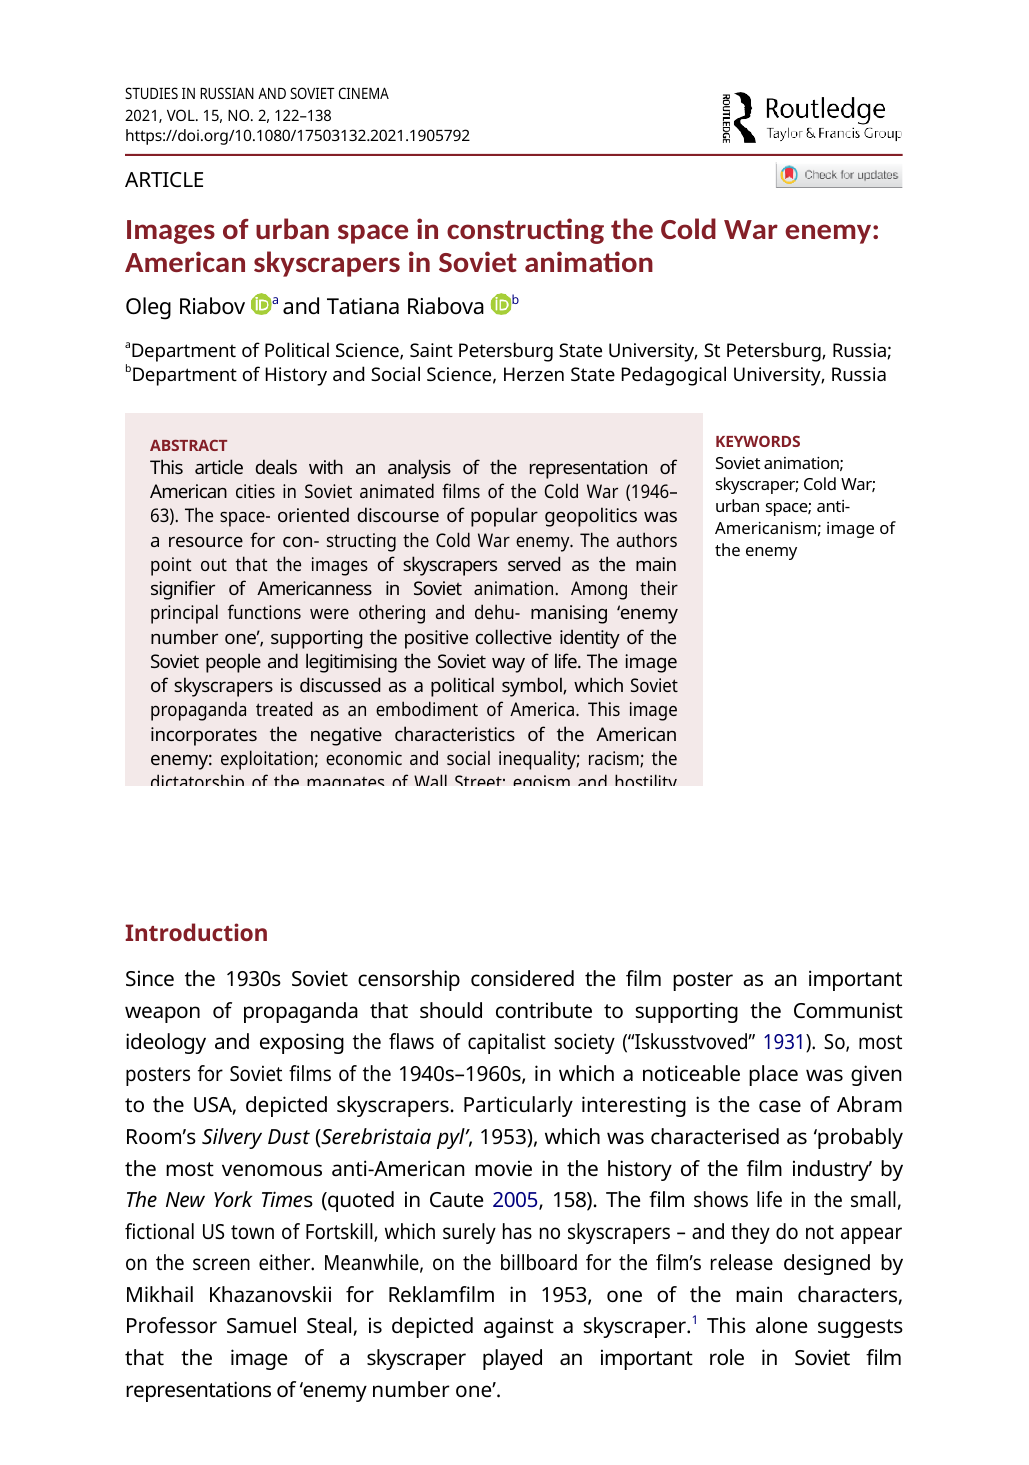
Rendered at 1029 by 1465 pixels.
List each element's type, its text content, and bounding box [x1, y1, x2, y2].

picture [490, 293, 512, 315]
text ARTICLE [125, 162, 916, 194]
picture [722, 92, 902, 143]
picture [775, 162, 903, 188]
text Soviet animation; skyscraper; Cold War; urban space; anti- Americanism; image of the enemy [715, 452, 916, 561]
text STUDIES IN RUSSIAN AND SOVIET CINEMA 2021, VOL. 15, NO. 2, 122–138 [125, 83, 409, 126]
text KEYWORDS [715, 432, 916, 451]
text Oleg Riabov a and Tatiana Riabova b [125, 291, 916, 321]
text https://doi.org/10.1080/17503132.2021.1905792 [125, 127, 916, 145]
picture [251, 293, 272, 315]
text aDepartment of Political Science, Saint Petersburg State University, St Petersburg, Russia; bDepartment of History and Social Science, Herzen State Pedagogical University, Russia [125, 338, 916, 386]
text Since the 1930s Soviet censorship considered the film poster as an important weapon of propaganda that should contribute to supporting the Communist ideology and exposing the flaws of capitalist society (“Iskusstvoved” 1931). So, most posters for Soviet films of the 1940s–1960s, in which a noticeable place was given to the USA, depicted skyscrapers. Particularly interesting is the case of Abram Room’s Silvery Dust (Serebristaia pyl’, 1953), which was characterised as ‘probably the most venomous anti-American movie in the history of the film industry’ by The New York Times (quoted in Caute 2005, 158). The film shows life in the small, fictional US town of Fortskill, which surely has no skyscrapers – and they do not appear on the screen either. Meanwhile, on the billboard for the film’s release designed by Mikhail Khazanovskii for Reklamfilm in 1953, one of the main characters, Professor Samuel Steal, is depicted against a skyscraper.1 This alone suggests that the image of a skyscraper played an important role in Soviet film representations of ‘enemy number one’. [125, 964, 903, 1403]
title Images of urban space in constructing the Cold War enemy: American skyscrapers in Soviet animation [125, 213, 916, 280]
subtitle Introduction [125, 917, 916, 948]
